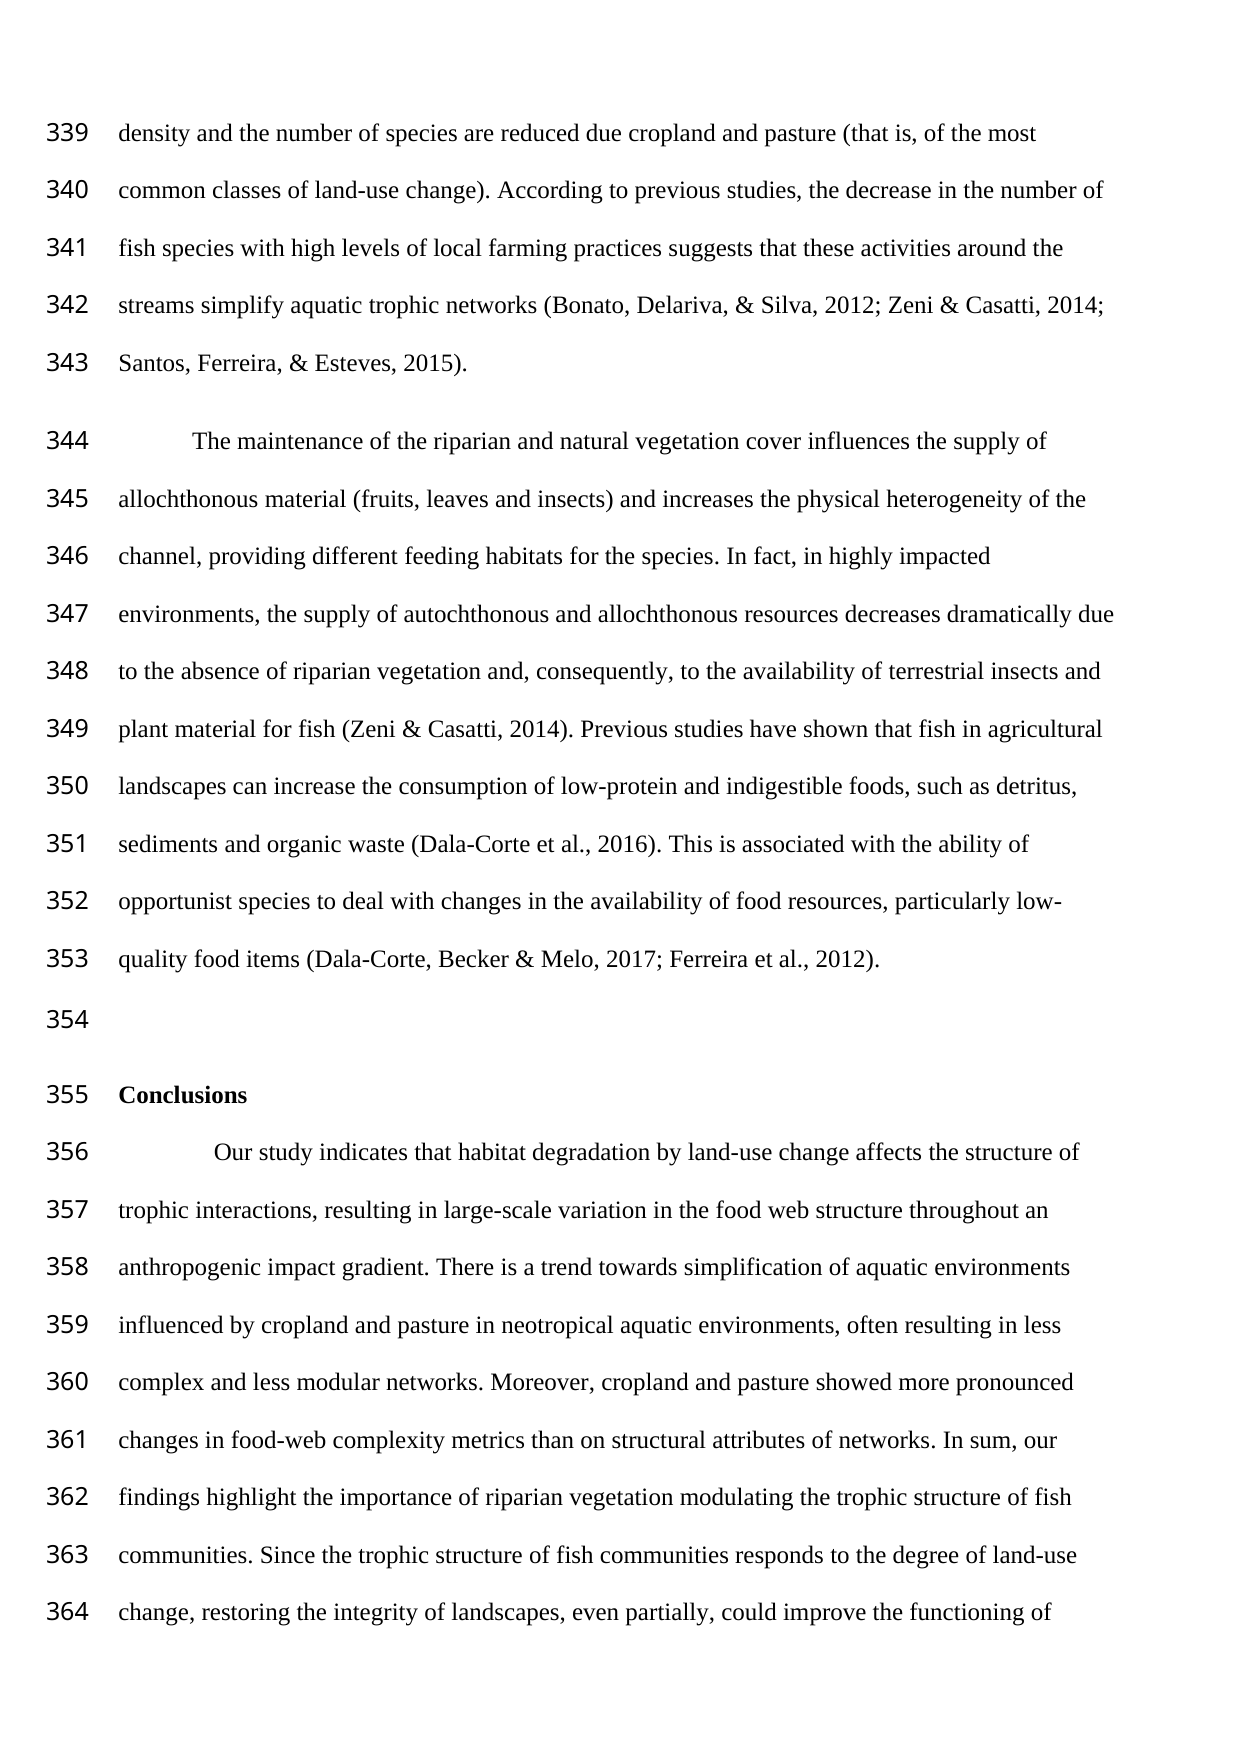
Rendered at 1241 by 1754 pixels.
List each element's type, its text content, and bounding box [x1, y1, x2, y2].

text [118, 118, 1122, 377]
text The maintenance of the riparian and natural vegetation cover influences the supply of allochthonous material (fruits, leaves and insects) and increases the physical heterogeneity of the channel, providing different feeding habitats for the species. In fact, in highly impacted environments, the supply of autochthonous and allochthonous resources decreases dramatically due to the absence of riparian vegetation and, consequently, to the availability of terrestrial insects and plant material for fish (Zeni & Casatti, 2014). Previous studies have shown that fish in agricultural landscapes can increase the consumption of low-protein and indigestible foods, such as detritus, sediments and organic waste (Dala-Corte et al., 2016). This is associated with the ability of opportunist species to deal with changes in the availability of food resources, particularly low-quality food items (Dala-Corte, Becker & Melo, 2017; Ferreira et al., 2012). [118, 426, 1122, 973]
text Conclusions [118, 1080, 1122, 1108]
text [118, 1137, 1122, 1626]
